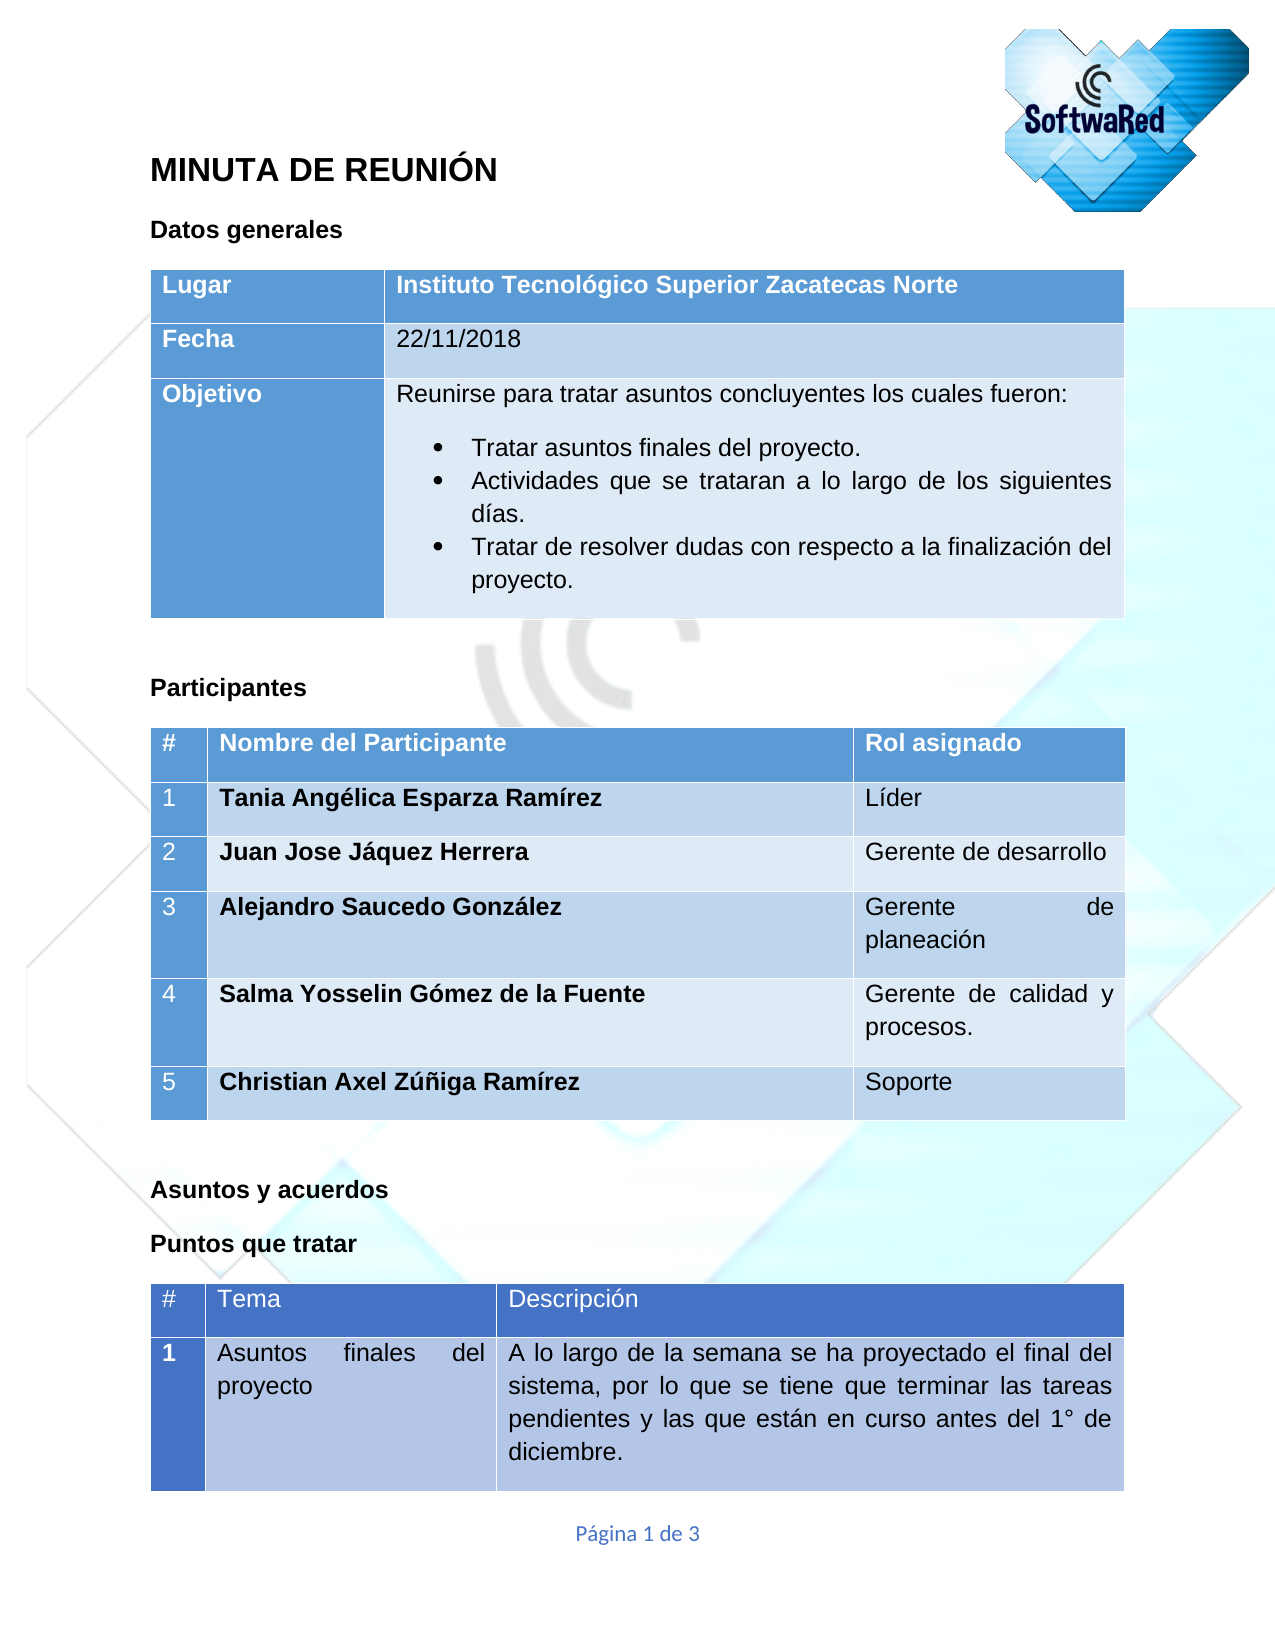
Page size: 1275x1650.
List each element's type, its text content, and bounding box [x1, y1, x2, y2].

picture [1174, 90, 1186, 94]
text Asuntos y acuerdos [150, 1175, 1125, 1204]
table_cell 22/11/2018 [385, 324, 1124, 378]
table_header Instituto Tecnológico Superior Zacatecas Norte [385, 270, 1124, 323]
picture [1081, 188, 1105, 200]
table_cell 1 [151, 1338, 205, 1491]
text Participantes [150, 673, 1125, 702]
table_cell 3 [151, 892, 207, 978]
picture [1127, 169, 1145, 173]
table_cell Asuntos finales del proyecto [206, 1338, 496, 1491]
text Datos generales [150, 215, 1125, 244]
table_cell Fecha [151, 324, 384, 378]
table_cell Tania Angélica Esparza Ramírez [208, 783, 853, 836]
table_header # [151, 728, 207, 782]
table_cell Gerente de desarrollo [854, 837, 1125, 891]
table_cell Líder [854, 783, 1125, 836]
table_header Descripción [497, 1284, 1124, 1337]
table_header Tema [206, 1284, 496, 1337]
table_header Nombre del Participante [208, 728, 853, 782]
table_cell 1 [151, 783, 207, 836]
picture [953, 0, 1249, 222]
text Puntos que tratar [150, 1229, 1125, 1258]
table_cell 2 [151, 837, 207, 891]
table_header # [151, 1284, 205, 1337]
text MINUTA DE REUNIÓN [150, 150, 1125, 188]
table_cell Soporte [854, 1067, 1125, 1120]
table_cell Juan Jose Jáquez Herrera [208, 837, 853, 891]
table_cell Objetivo [151, 379, 384, 618]
table_cell 5 [151, 1067, 207, 1120]
table_cell Salma Yosselin Gómez de la Fuente [208, 979, 853, 1066]
table_header Rol asignado [854, 728, 1125, 782]
table_cell Gerente de calidad y procesos. [854, 979, 1125, 1066]
table_cell Christian Axel Zúñiga Ramírez [208, 1067, 853, 1120]
table_header Lugar [151, 270, 384, 323]
table_cell 4 [151, 979, 207, 1066]
table_cell Gerente de planeación [854, 892, 1125, 978]
picture [1136, 160, 1153, 164]
table_cell Reunirse para tratar asuntos concluyentes los cuales fueron: Tratar asuntos finales del proyecto. Actividades que se trataran a lo largo de los siguientes días. Tratar de resolver dudas con respecto a la finalización del proyecto. [385, 379, 1124, 618]
table_cell Alejandro Saucedo González [208, 892, 853, 978]
